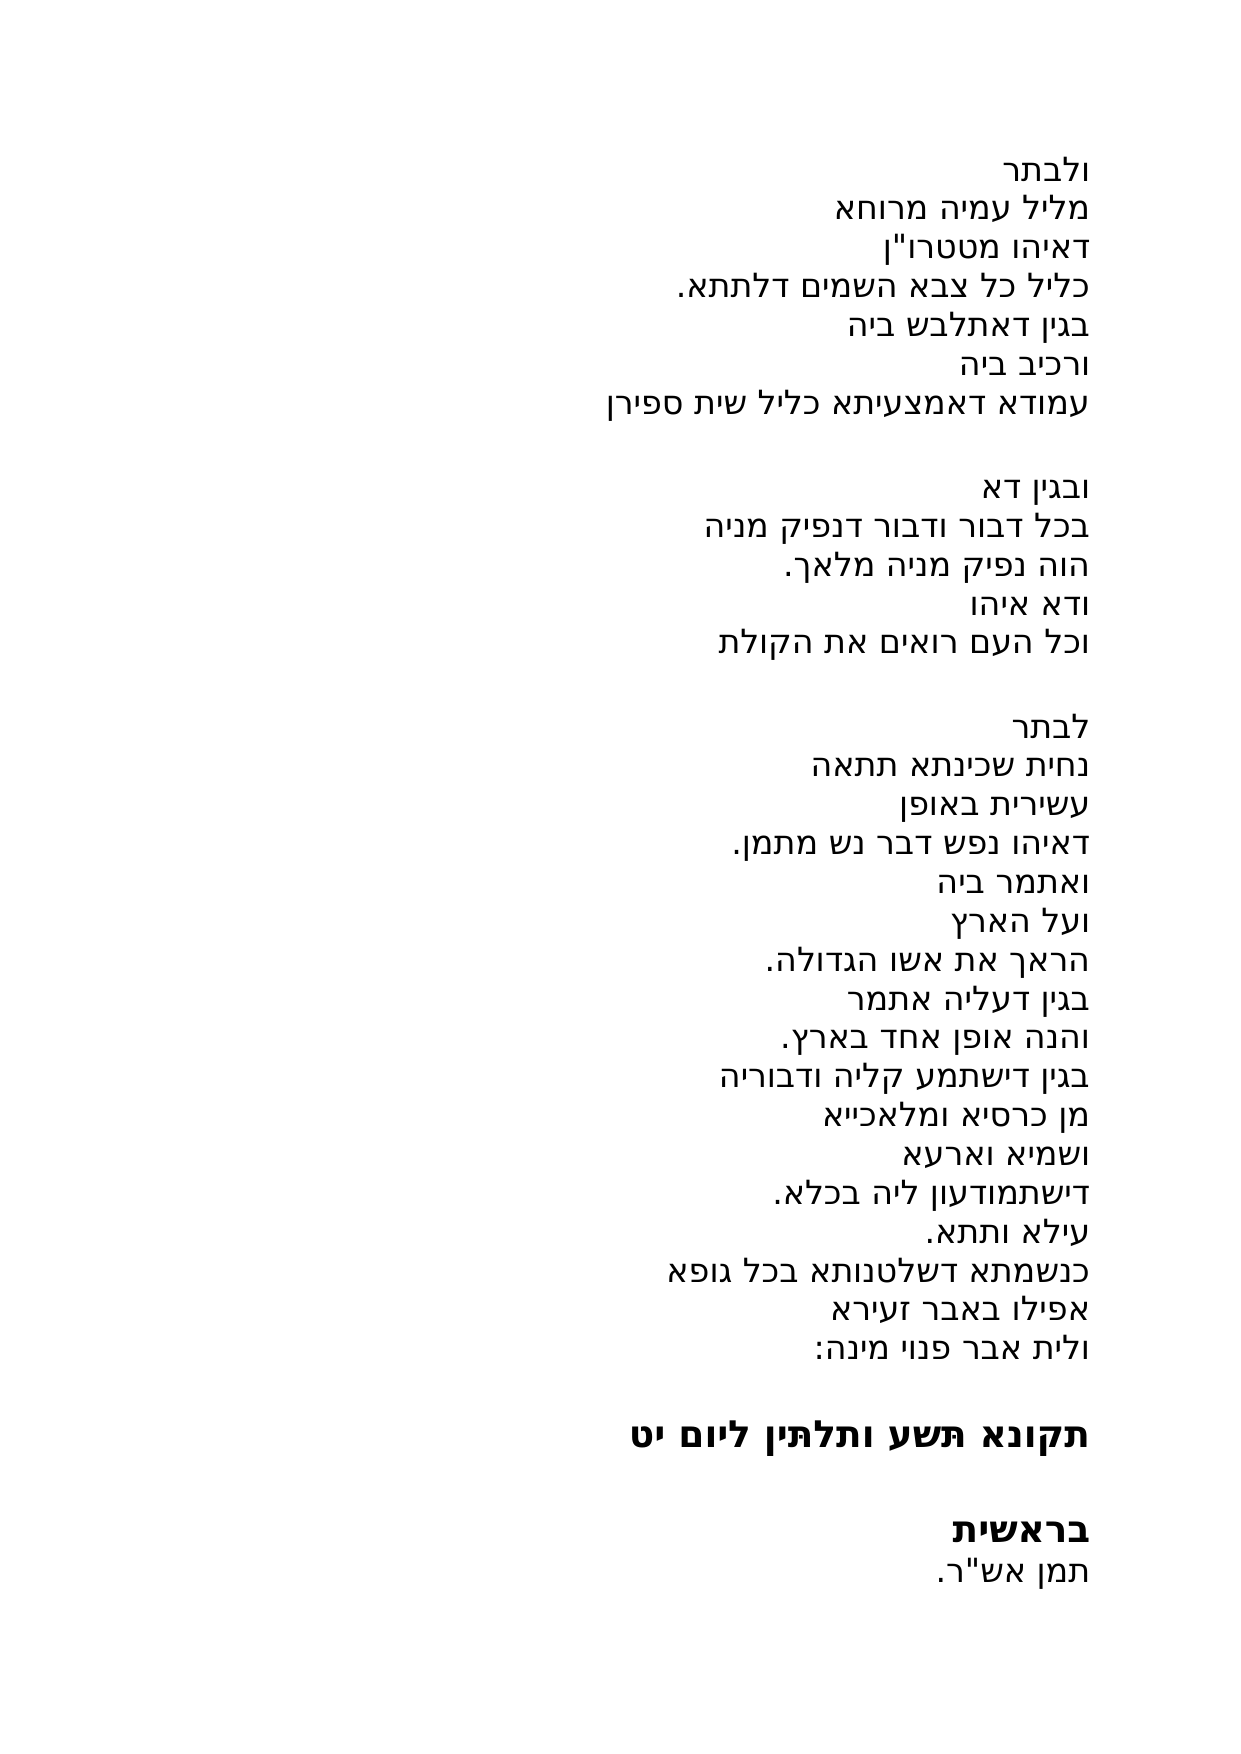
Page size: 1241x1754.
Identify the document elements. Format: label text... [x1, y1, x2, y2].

text ולבתר מליל עמיה מרוחא דאיהו מטטרו"ן כליל כל צבא השמים דלתתא. בגין דאתלבש ביה ורכיב ביה עמודא דאמצעיתא כליל שית ספירן [150, 150, 1090, 422]
text ובגין דא בכל דבור ודבור דנפיק מניה הוה נפיק מניה מלאך. ודא איהו וכל העם רואים את הקולת [150, 467, 1090, 662]
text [150, 1508, 1090, 1590]
text תקונא תּשע ותלתּין ליום יט [150, 1413, 1090, 1457]
text לבתר נחית שכינתא תתאה עשירית באופן דאיהו נפש דבר נש מתמן. ואתמר ביה ועל הארץ הראך את אשו הגדולה. בגין דעליה אתמר והנה אופן אחד בארץ. בגין דישתמע קליה ודבוריה מן כרסיא ומלאכייא ושמיא וארעא דישתמודעון ליה בכלא. עילא ותתא. כנשמתא דשלטנותא בכל גופא אפילו באבר זעירא ולית אבר פנוי מינה: [150, 707, 1090, 1368]
